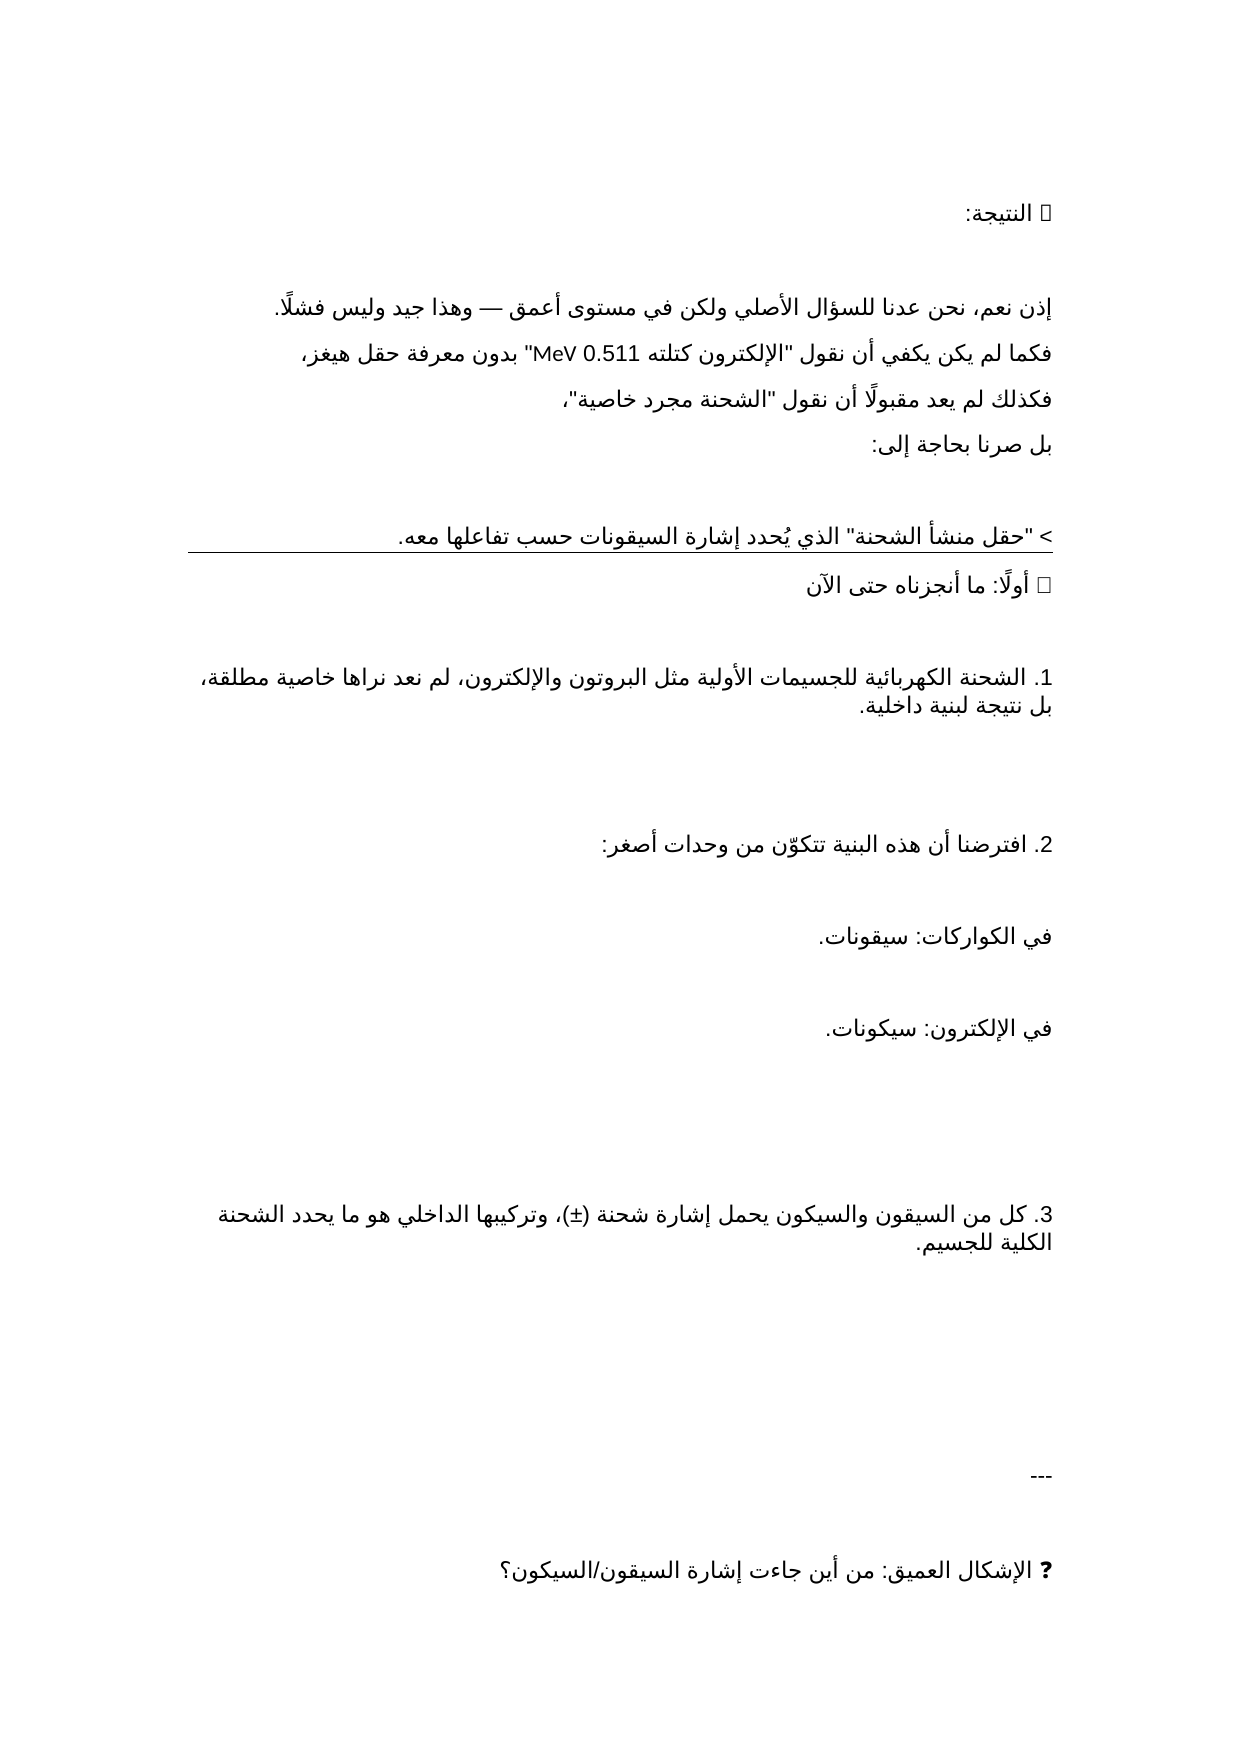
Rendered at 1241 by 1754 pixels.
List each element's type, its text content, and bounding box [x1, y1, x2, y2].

text فكما لم يكن يكفي أن نقول "الإلكترون كتلته 0.511 MeV" بدون معرفة حقل هيغز، [187, 339, 1053, 367]
text 1. الشحنة الكهربائية للجسيمات الأولية مثل البروتون والإلكترون، لم نعد نراها خاصية مطلقة، بل نتيجة لبنية داخلية. [187, 664, 1053, 719]
text 📌 النتيجة: [187, 197, 1053, 228]
text في الإلكترون: سيكونات. [187, 1015, 1053, 1042]
text بل صرنا بحاجة إلى: [187, 431, 1053, 458]
text > "حقل منشأ الشحنة" الذي يُحدد إشارة السيقونات حسب تفاعلها معه. [187, 523, 1053, 553]
text في الكواركات: سيقونات. [187, 923, 1053, 949]
text 3. كل من السيقون والسيكون يحمل إشارة شحنة (±)، وتركيبها الداخلي هو ما يحدد الشحنة الكلية للجسيم. [187, 1201, 1053, 1256]
text 🧱 أولًا: ما أنجزناه حتى الآن [187, 572, 1053, 598]
text إذن نعم، نحن عدنا للسؤال الأصلي ولكن في مستوى أعمق — وهذا جيد وليس فشلًا. [187, 294, 1053, 321]
text فكذلك لم يعد مقبولًا أن نقول "الشحنة مجرد خاصية"، [187, 386, 1053, 412]
text ❓ الإشكال العميق: من أين جاءت إشارة السيقون/السيكون؟ [187, 1554, 1053, 1585]
text --- [187, 1462, 1053, 1488]
text 2. افترضنا أن هذه البنية تتكوّن من وحدات أصغر: [187, 831, 1053, 858]
